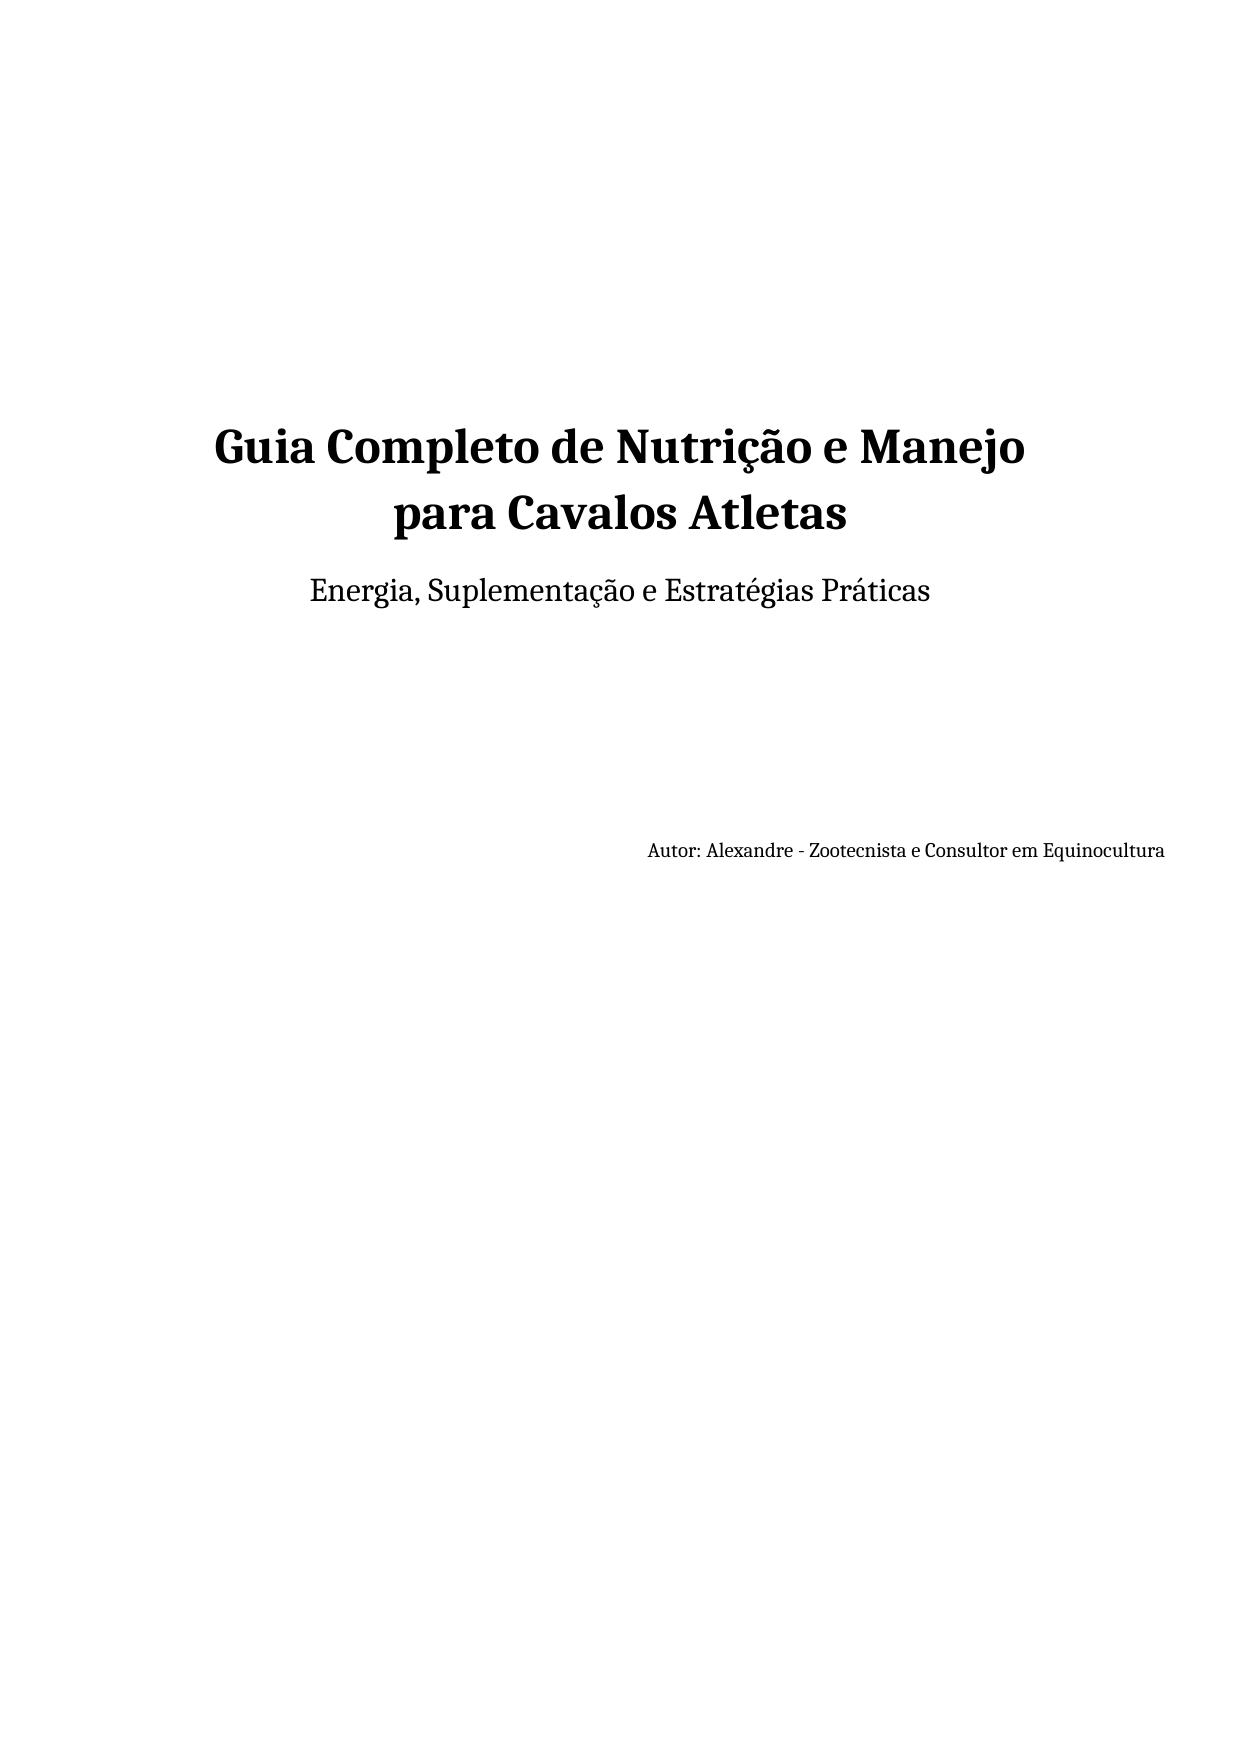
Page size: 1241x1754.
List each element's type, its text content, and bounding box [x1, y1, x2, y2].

text Autor: Alexandre - Zootecnista e Consultor em Equinocultura [75, 839, 1165, 863]
text Energia, Suplementação e Estratégias Práticas [75, 572, 1165, 610]
text Guia Completo de Nutrição e Manejo para Cavalos Atletas [75, 419, 1165, 542]
